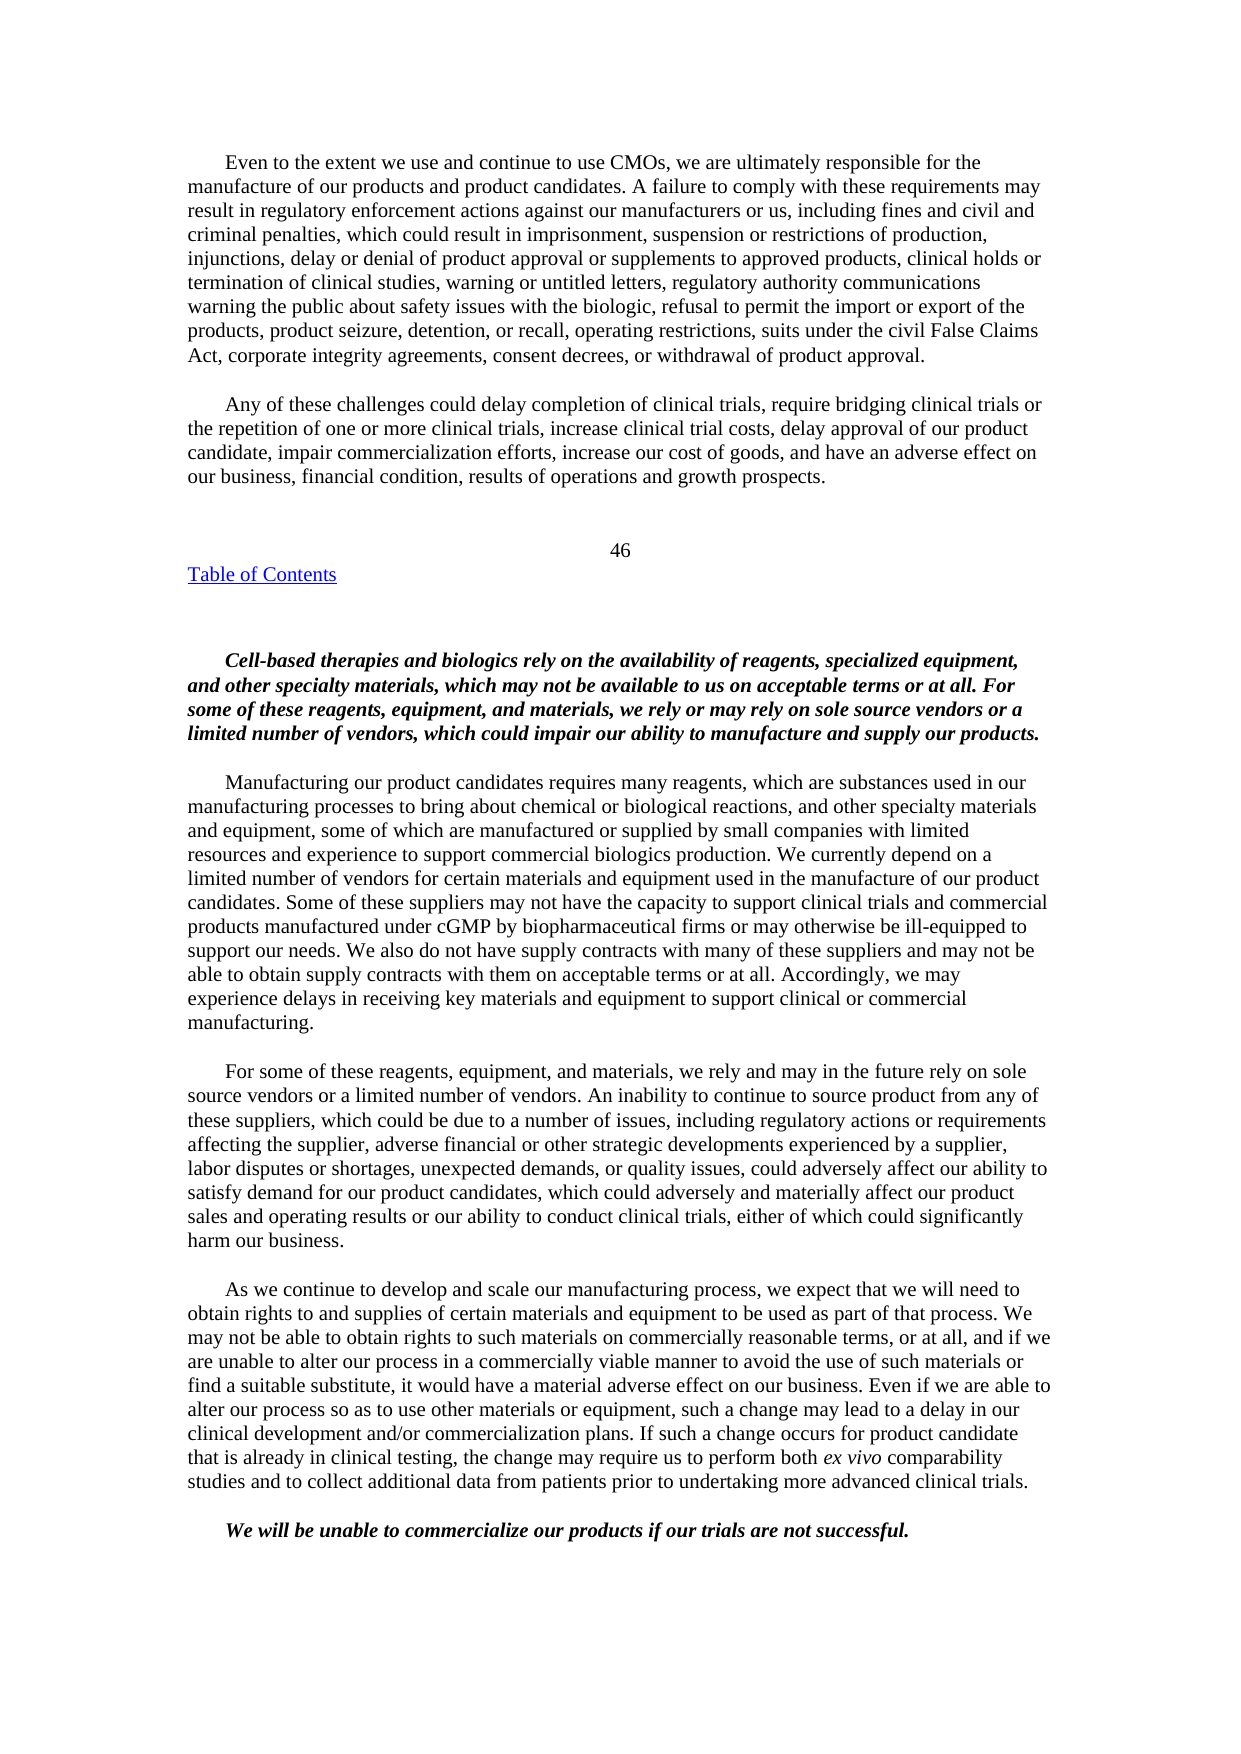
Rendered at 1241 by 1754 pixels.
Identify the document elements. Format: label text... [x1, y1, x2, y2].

text As we continue to develop and scale our manufacturing process, we expect that we will need to obtain rights to and supplies of certain materials and equipment to be used as part of that process. We may not be able to obtain rights to such materials on commercially reasonable terms, or at all, and if we are unable to alter our process in a commercially viable manner to avoid the use of such materials or find a suitable substitute, it would have a material adverse effect on our business. Even if we are able to alter our process so as to use other materials or equipment, such a change may lead to a delay in our clinical development and/or commercialization plans. If such a change occurs for product candidate that is already in clinical testing, the change may require us to perform both ex vivo comparability studies and to collect additional data from patients prior to undertaking more advanced clinical trials. [187, 1277, 1053, 1493]
text 46 [187, 538, 1053, 562]
text For some of these reagents, equipment, and materials, we rely and may in the future rely on sole source vendors or a limited number of vendors. An inability to continue to source product from any of these suppliers, which could be due to a number of issues, including regulatory actions or requirements affecting the supplier, adverse financial or other strategic developments experienced by a supplier, labor disputes or shortages, unexpected demands, or quality issues, could adversely affect our ability to satisfy demand for our product candidates, which could adversely and materially affect our product sales and operating results or our ability to conduct clinical trials, either of which could significantly harm our business. [187, 1059, 1053, 1252]
text Cell-based therapies and biologics rely on the availability of reagents, specialized equipment, and other specialty materials, which may not be available to us on acceptable terms or at all. For some of these reagents, equipment, and materials, we rely or may rely on sole source vendors or a limited number of vendors, which could impair our ability to manufacture and supply our products. [187, 648, 1053, 745]
text We will be unable to commercialize our products if our trials are not successful. [187, 1518, 1053, 1542]
text Even to the extent we use and continue to use CMOs, we are ultimately responsible for the manufacture of our products and product candidates. A failure to comply with these requirements may result in regulatory enforcement actions against our manufacturers or us, including fines and civil and criminal penalties, which could result in imprisonment, suspension or restrictions of production, injunctions, delay or denial of product approval or supplements to approved products, clinical holds or termination of clinical studies, warning or untitled letters, regulatory authority communications warning the public about safety issues with the biologic, refusal to permit the import or export of the products, product seizure, detention, or recall, operating restrictions, suits under the civil False Claims Act, corporate integrity agreements, consent decrees, or withdrawal of product approval. [187, 150, 1053, 367]
text Manufacturing our product candidates requires many reagents, which are substances used in our manufacturing processes to bring about chemical or biological reactions, and other specialty materials and equipment, some of which are manufactured or supplied by small companies with limited resources and experience to support commercial biologics production. We currently depend on a limited number of vendors for certain materials and equipment used in the manufacture of our product candidates. Some of these suppliers may not have the capacity to support clinical trials and commercial products manufactured under cGMP by biopharmaceutical firms or may otherwise be ill-equipped to support our needs. We also do not have supply contracts with many of these suppliers and may not be able to obtain supply contracts with them on acceptable terms or at all. Accordingly, we may experience delays in receiving key materials and equipment to support clinical or commercial manufacturing. [187, 770, 1053, 1034]
text Table of Contents [187, 562, 1053, 586]
text Any of these challenges could delay completion of clinical trials, require bridging clinical trials or the repetition of one or more clinical trials, increase clinical trial costs, delay approval of our product candidate, impair commercialization efforts, increase our cost of goods, and have an adverse effect on our business, financial condition, results of operations and growth prospects. [187, 392, 1053, 488]
